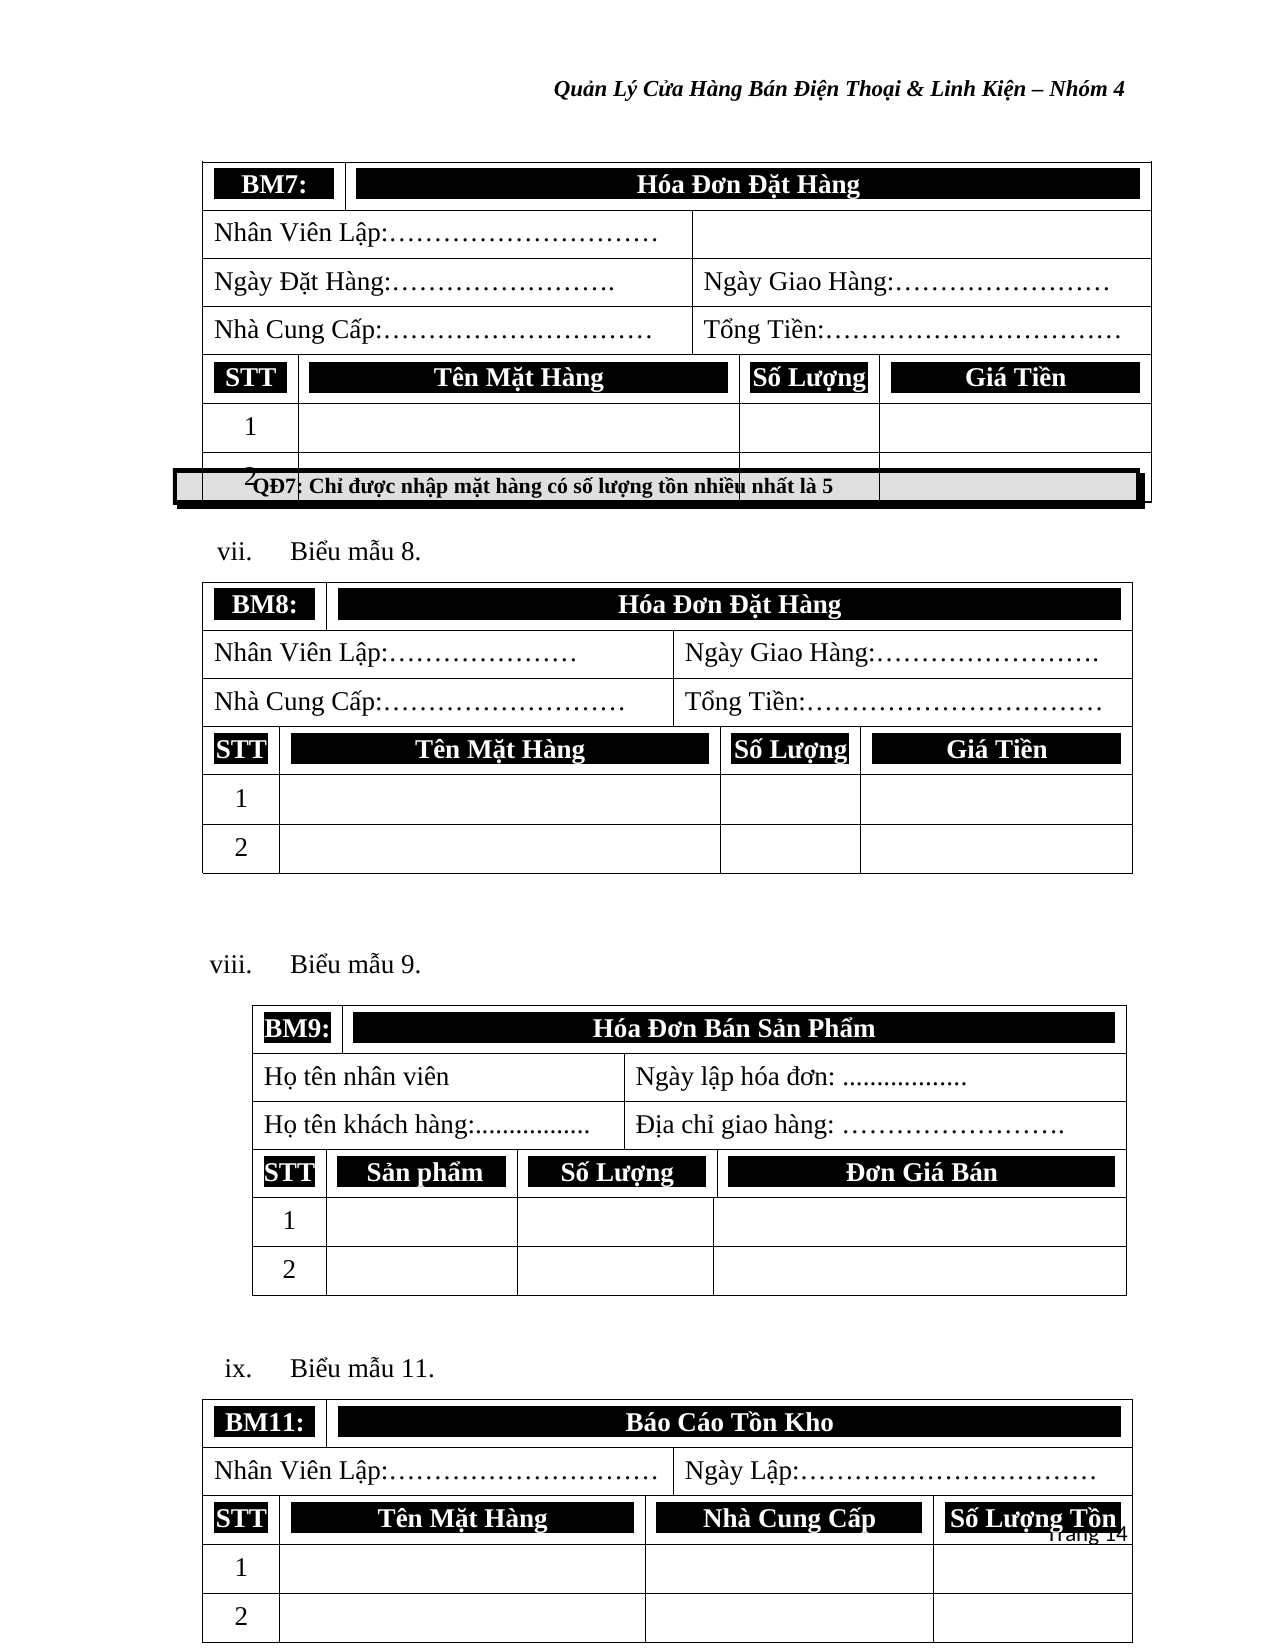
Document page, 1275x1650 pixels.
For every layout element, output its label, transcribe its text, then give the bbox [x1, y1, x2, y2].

table_cell [646, 1594, 933, 1642]
table_cell Tên Mặt Hàng [280, 1496, 645, 1543]
table_cell [280, 775, 720, 824]
table_cell Ngày Đặt Hàng:……………………. [203, 259, 692, 306]
table_cell Tổng Tiền:…………………………… [693, 307, 1151, 354]
table_cell Ngày lập hóa đơn: [625, 1054, 1126, 1101]
table_header BM7: [203, 163, 345, 209]
table_cell 1 [203, 404, 298, 452]
table_cell Nhân Viên Lập:………………………… [203, 1448, 673, 1495]
table_header Hóa Đơn Đặt Hàng [327, 583, 1132, 630]
table_cell Họ tên khách hàng: [253, 1102, 624, 1149]
list Biểu mẫu 8. [252, 534, 1127, 566]
table_cell 1 [203, 1545, 279, 1593]
table_cell Ngày Lập:…………………………… [674, 1448, 1132, 1495]
table_cell Nhà Cung Cấp [646, 1496, 933, 1543]
table_cell [880, 453, 1151, 501]
table_cell [861, 775, 1132, 824]
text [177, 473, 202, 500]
table_cell 2 [203, 825, 279, 873]
table_cell [880, 404, 1151, 452]
table_cell STT [203, 1496, 279, 1543]
table_cell STT [203, 355, 298, 403]
table_cell Tên Mặt Hàng [299, 355, 739, 403]
table_cell Tổng Tiền:…………………………… [674, 679, 1132, 726]
table_cell [280, 1545, 645, 1593]
table_cell [518, 1198, 713, 1246]
table_cell Họ tên nhân viên [253, 1054, 624, 1101]
table_cell [327, 1247, 517, 1295]
table_cell [280, 1594, 645, 1642]
table_cell Số Lượng Tồn [934, 1496, 1132, 1543]
table_header BM11: [203, 1400, 326, 1447]
table_cell 1 [203, 775, 279, 824]
table_cell [714, 1198, 1126, 1246]
table_cell [299, 453, 739, 501]
table_cell 2 [203, 1594, 279, 1642]
table_cell Ngày Giao Hàng:……………………. [674, 631, 1132, 678]
table_header Hóa Đơn Đặt Hàng [346, 163, 1151, 209]
table_cell [280, 825, 720, 873]
list Biểu mẫu 9. [252, 948, 1127, 980]
table_header BM9: [253, 1006, 342, 1053]
table_cell Số Lượng [518, 1150, 717, 1197]
table_cell [646, 1545, 933, 1593]
table_cell [934, 1545, 1132, 1593]
table_cell [721, 825, 860, 873]
table_cell [740, 404, 879, 452]
table_cell STT [203, 727, 279, 774]
table_cell [693, 211, 1151, 258]
table_header Hóa Đơn Bán Sản Phẩm [343, 1006, 1126, 1053]
table_cell [721, 775, 860, 824]
table_cell [714, 1247, 1126, 1295]
table_cell [327, 1198, 517, 1246]
table_cell Giá Tiền [880, 355, 1151, 403]
table_cell Đơn Giá Bán [718, 1150, 1126, 1197]
table_cell Nhà Cung Cấp:………………………… [203, 307, 692, 354]
table_cell [861, 825, 1132, 873]
table_cell Giá Tiền [861, 727, 1132, 774]
table_cell [299, 404, 739, 452]
table_cell [518, 1247, 713, 1295]
list Biểu mẫu 11. [252, 1352, 1127, 1383]
table_header BM8: [203, 583, 326, 630]
table_cell 1 [253, 1198, 326, 1246]
table_cell Ngày Giao Hàng:…………………… [693, 259, 1151, 306]
table_cell Nhân Viên Lập:………………… [203, 631, 673, 678]
table_cell Số Lượng [740, 355, 879, 403]
table_cell Số Lượng [721, 727, 860, 774]
table_cell STT [253, 1150, 326, 1197]
table_cell [934, 1594, 1132, 1642]
table_cell [740, 453, 879, 501]
table_header Báo Cáo Tồn Kho [327, 1400, 1132, 1447]
table_cell 2 [203, 453, 298, 501]
table_cell Nhà Cung Cấp:……………………… [203, 679, 673, 726]
table_cell Tên Mặt Hàng [280, 727, 720, 774]
table_cell Sản phẩm [327, 1150, 517, 1197]
table_cell 2 [253, 1247, 326, 1295]
table_cell Địa chỉ giao hàng: ……………………. [625, 1102, 1126, 1149]
table_cell Nhân Viên Lập:………………………… [203, 211, 692, 258]
